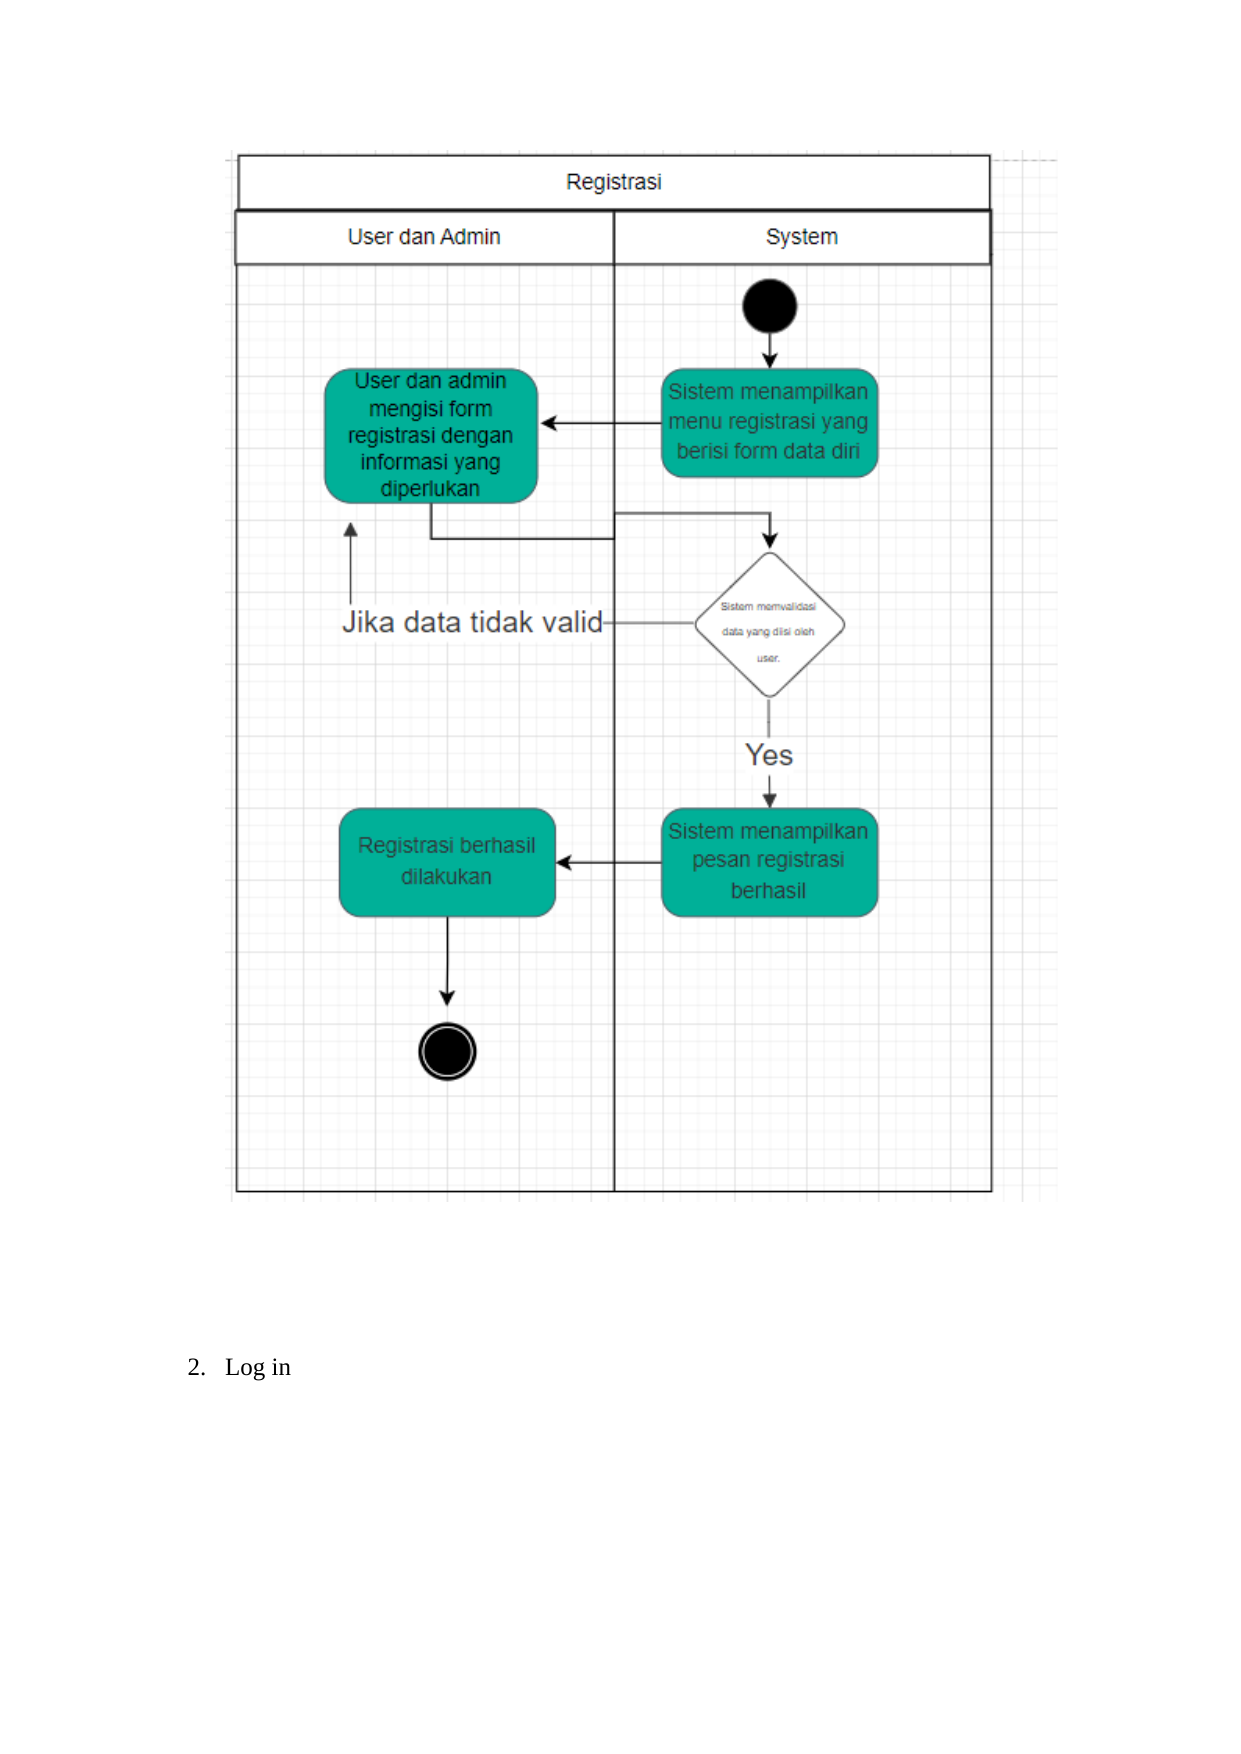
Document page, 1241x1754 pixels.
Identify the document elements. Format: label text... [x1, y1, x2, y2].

list Log in [187, 1352, 1090, 1381]
picture [225, 150, 1058, 1202]
